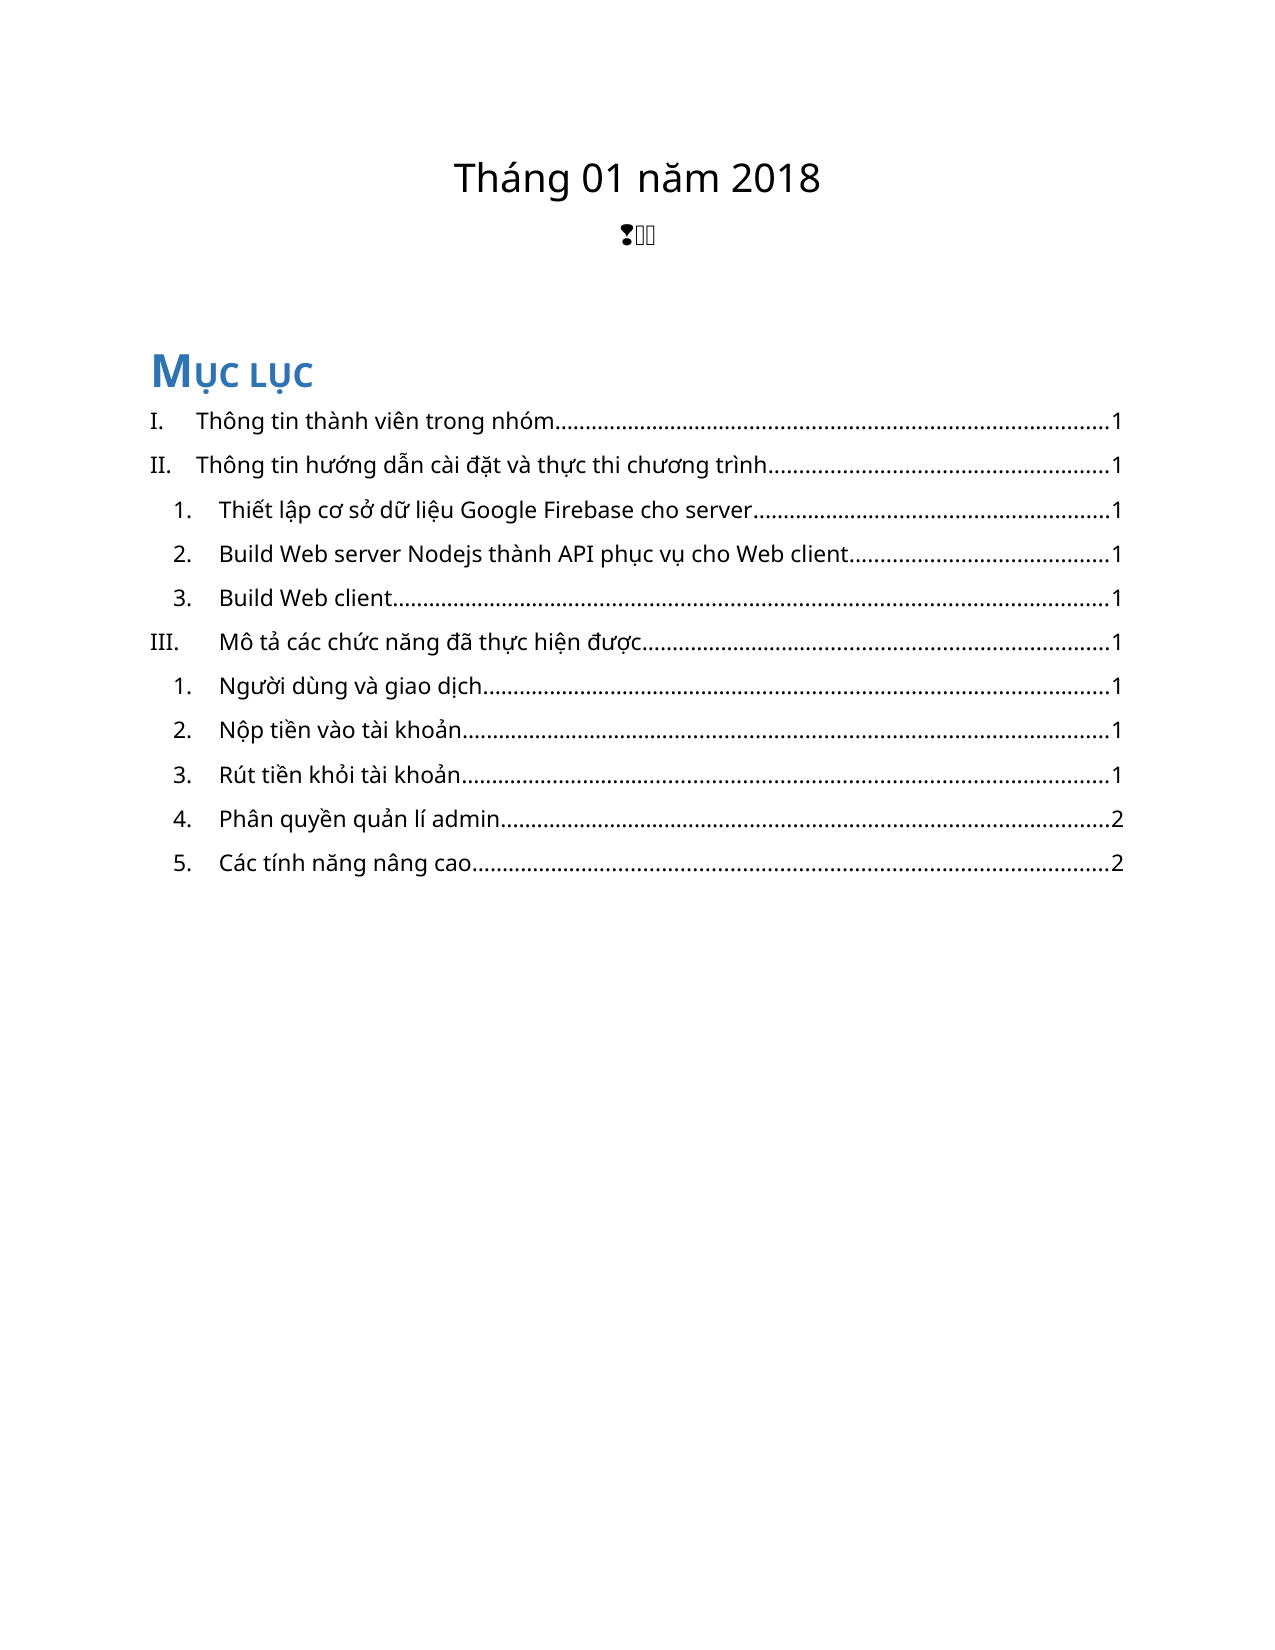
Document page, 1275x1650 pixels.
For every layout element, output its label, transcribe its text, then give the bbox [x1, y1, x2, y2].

text Tháng 01 năm 2018 [150, 150, 1125, 204]
